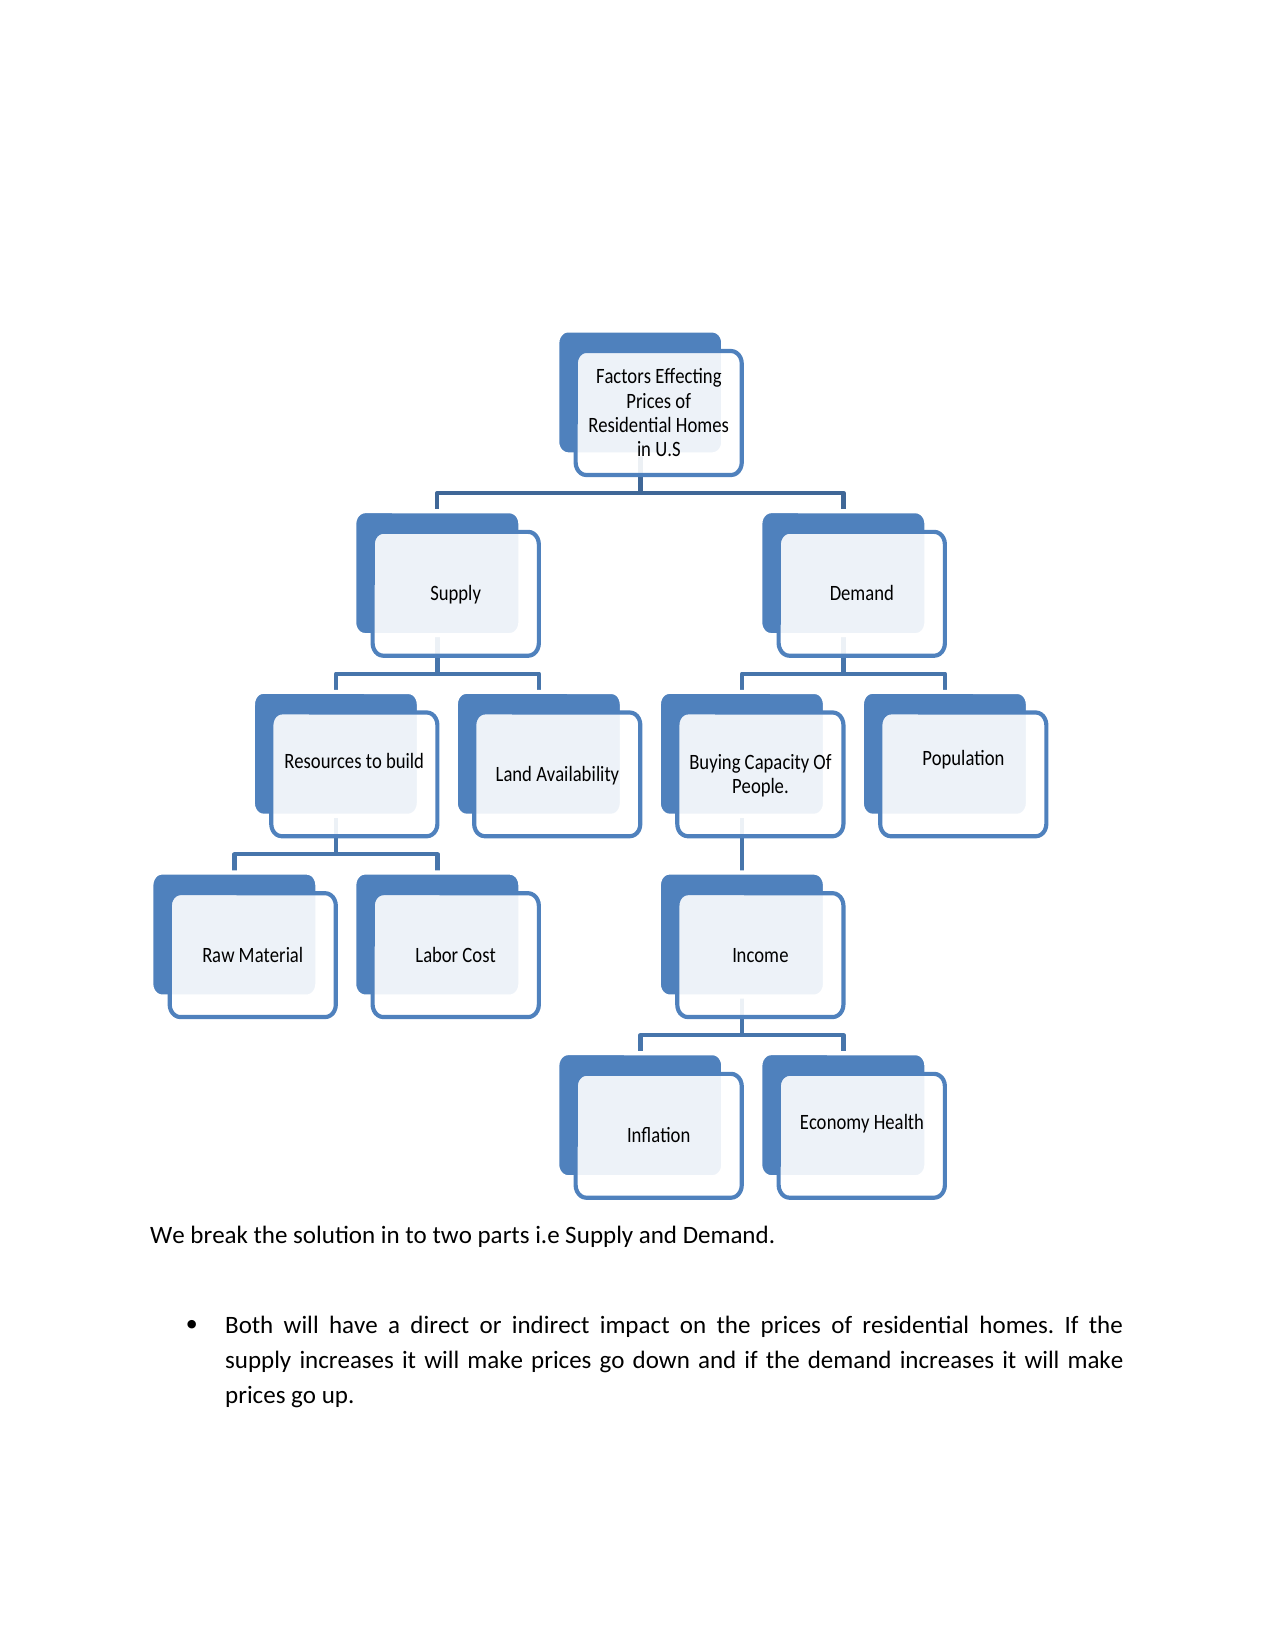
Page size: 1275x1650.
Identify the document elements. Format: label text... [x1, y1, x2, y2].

text We break the solution in to two parts i.e Supply and Demand. [150, 1219, 1125, 1249]
list Both will have a direct or indirect impact on the prices of residential homes. If the supply increases it will make prices go down and if the demand increases it will make prices go up. [187, 1309, 1125, 1410]
